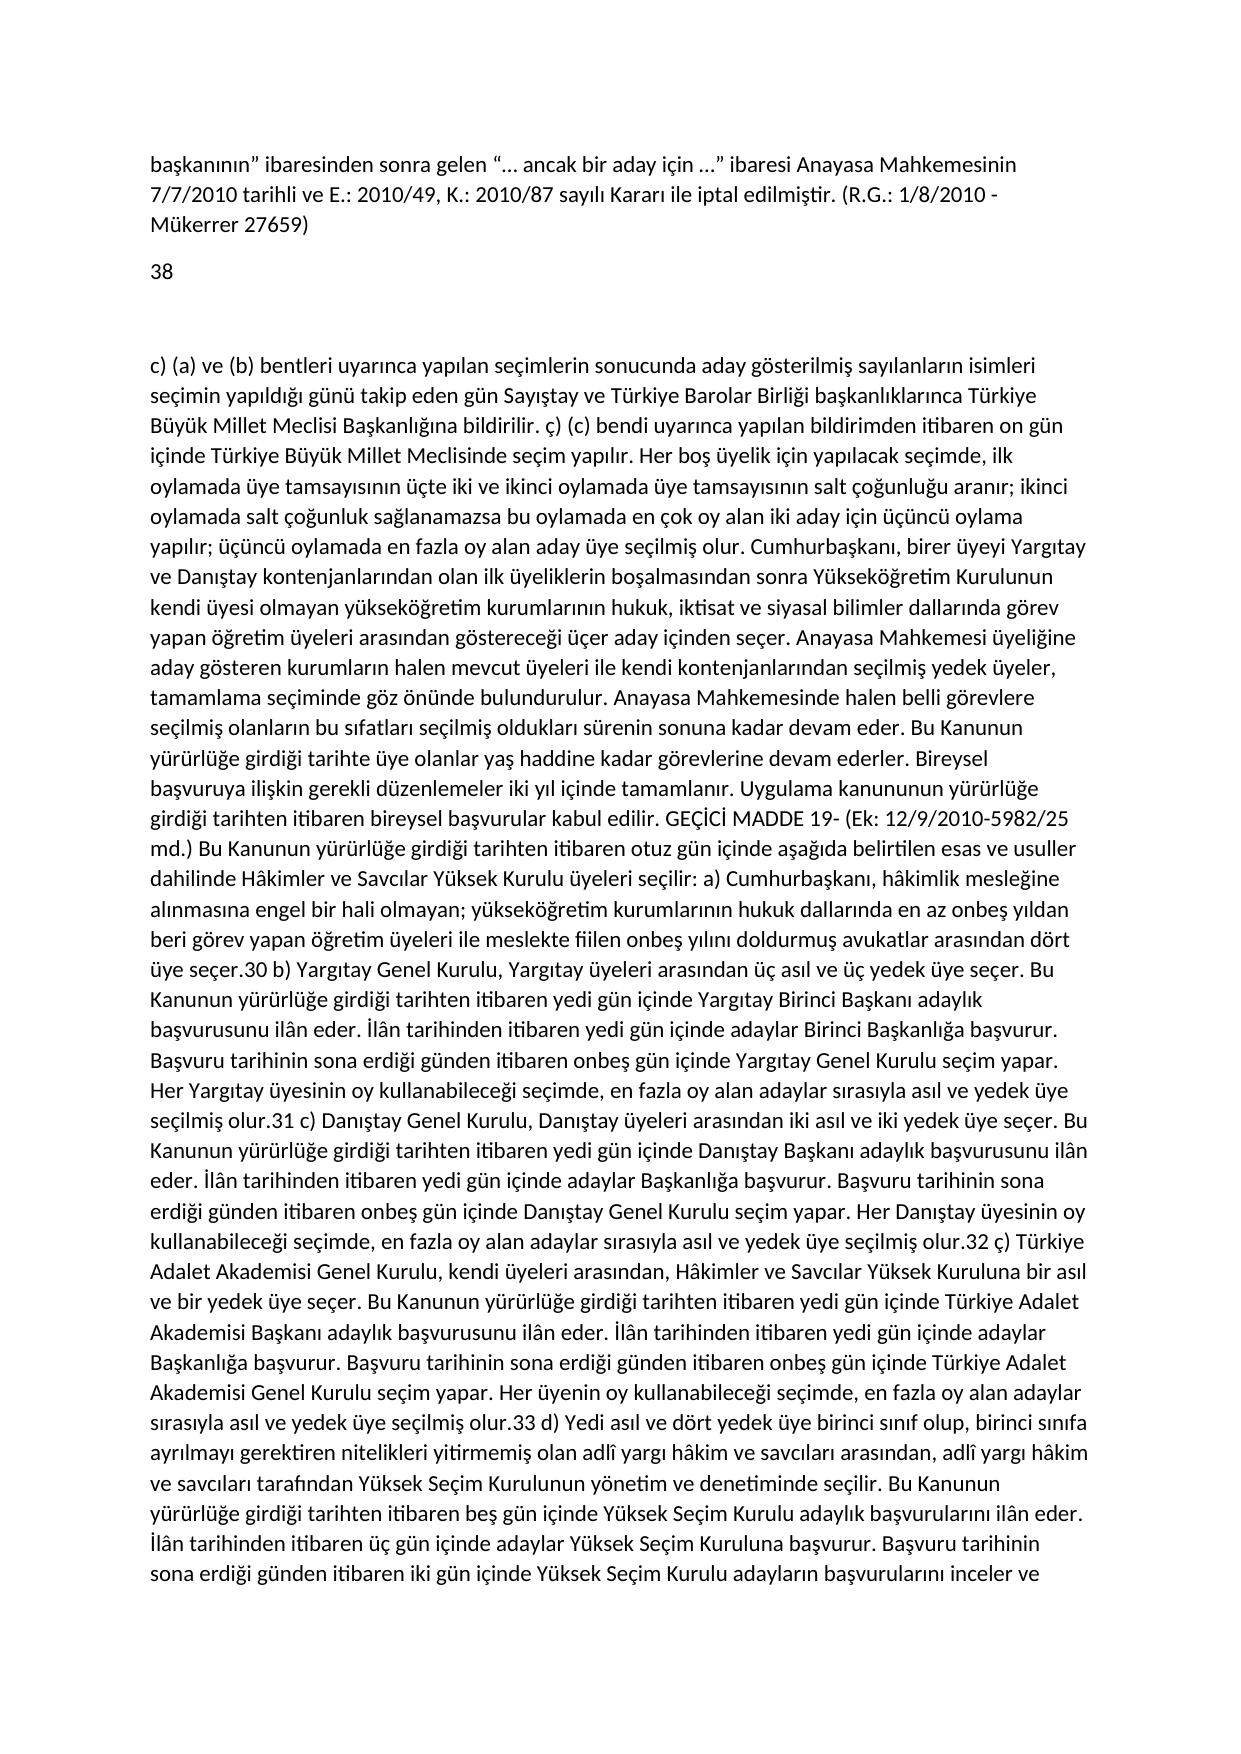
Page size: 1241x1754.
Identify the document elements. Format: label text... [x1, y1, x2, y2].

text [150, 351, 1090, 1587]
text 38 [150, 257, 1090, 285]
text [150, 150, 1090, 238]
